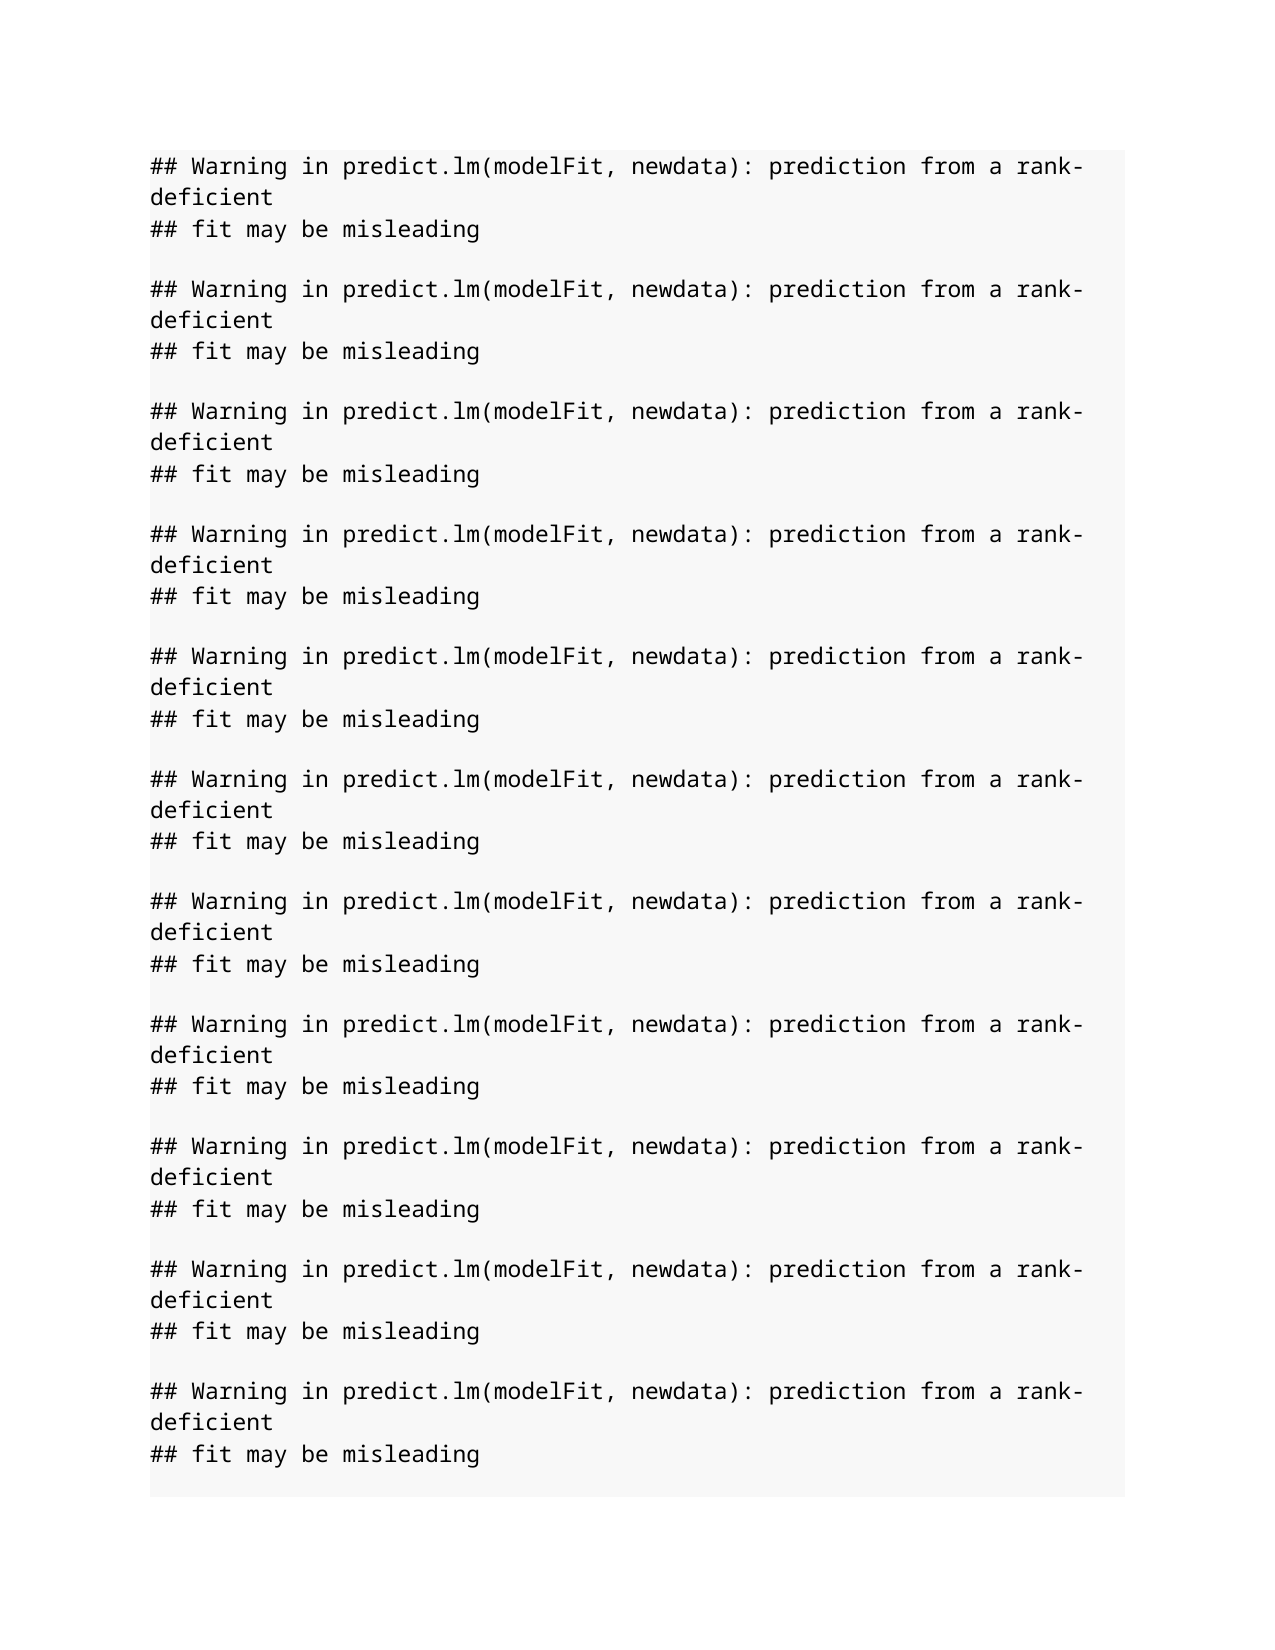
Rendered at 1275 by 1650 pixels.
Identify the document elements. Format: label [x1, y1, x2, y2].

text [150, 150, 1125, 1497]
